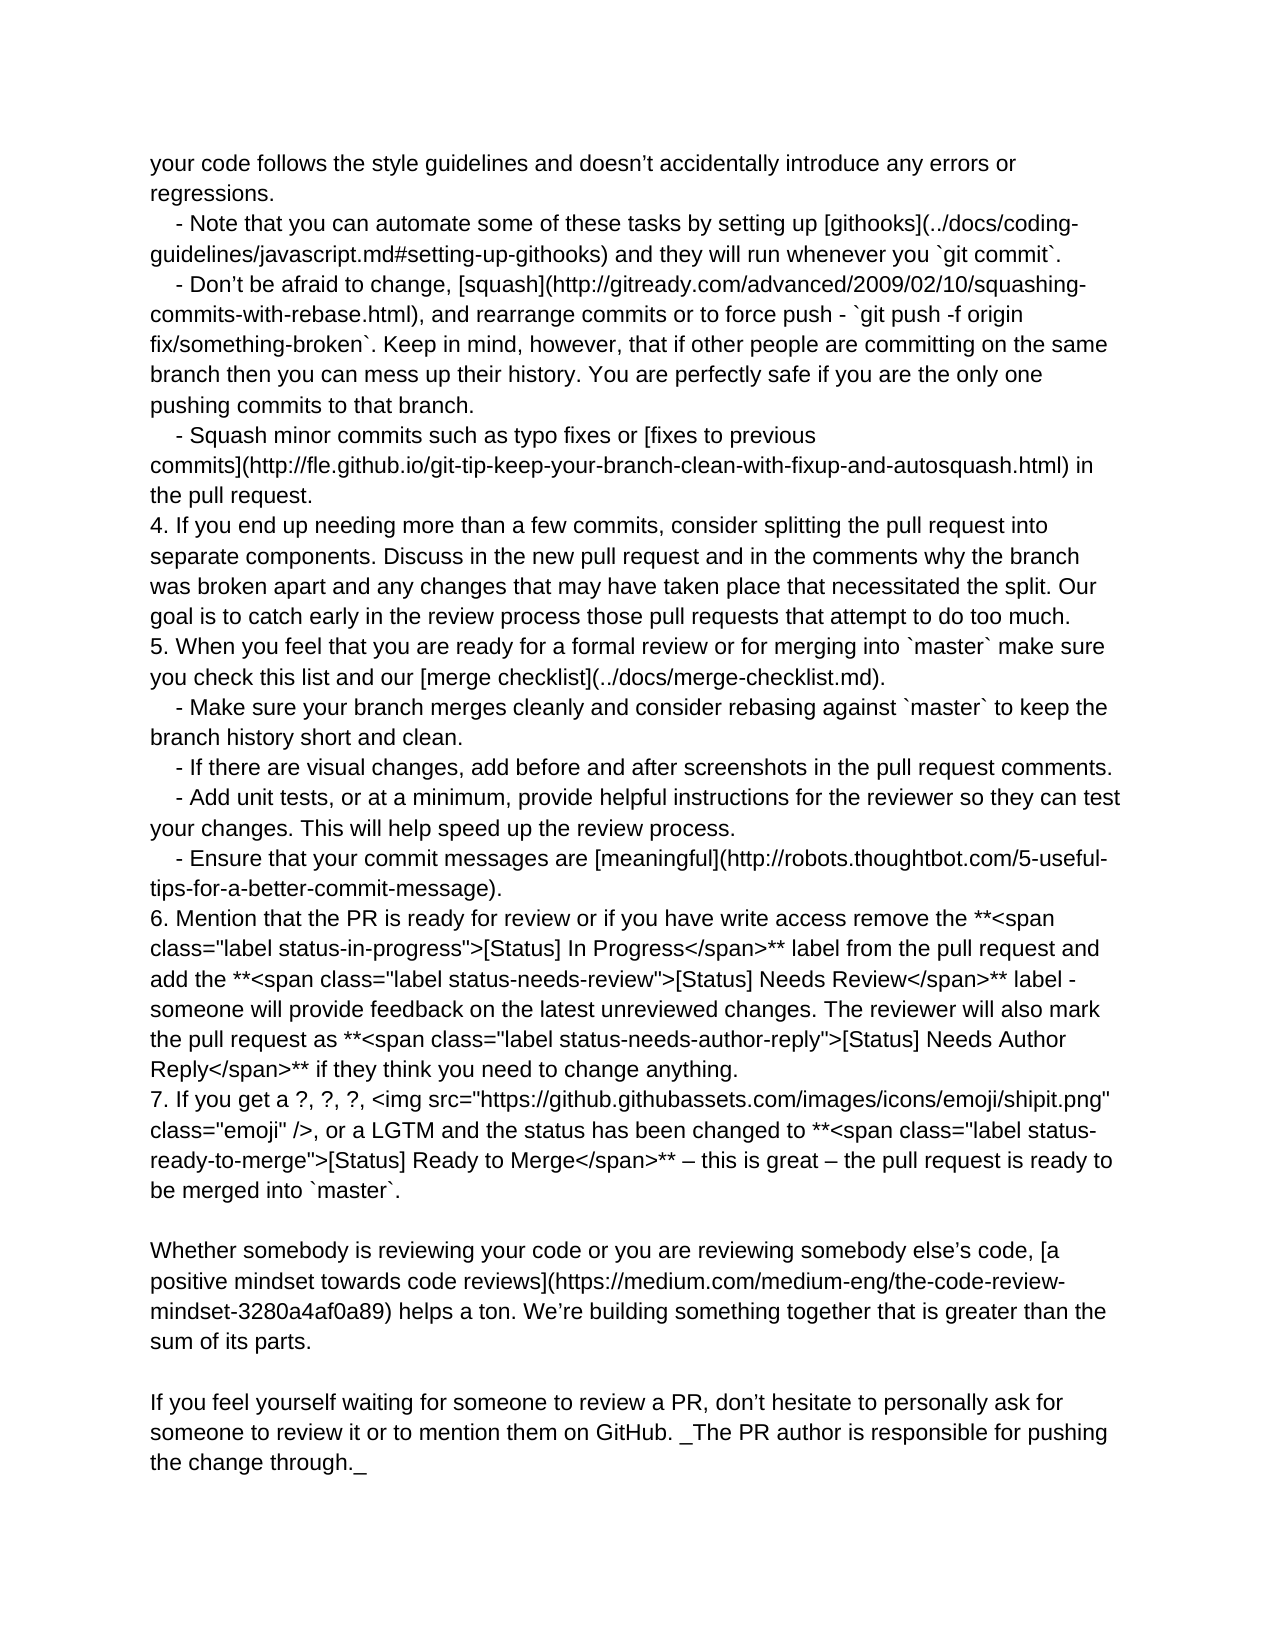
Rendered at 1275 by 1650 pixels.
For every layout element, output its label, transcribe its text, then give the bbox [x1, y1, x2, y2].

text - Note that you can automate some of these tasks by setting up [githooks](../docs/coding-guidelines/javascript.md#setting-up-githooks) and they will run whenever you `git commit`. [150, 210, 1125, 267]
text - Don’t be afraid to change, [squash](http://gitready.com/advanced/2009/02/10/squashing-commits-with-rebase.html), and rearrange commits or to force push - `git push -f origin fix/something-broken`. Keep in mind, however, that if other people are committing on the same branch then you can mess up their history. You are perfectly safe if you are the only one pushing commits to that branch. [150, 271, 1125, 418]
text - Add unit tests, or at a minimum, provide helpful instructions for the reviewer so they can test your changes. This will help speed up the review process. [150, 784, 1125, 841]
text 4. If you end up needing more than a few commits, consider splitting the pull request into separate components. Discuss in the new pull request and in the comments why the branch was broken apart and any changes that may have taken place that necessitated the split. Our goal is to catch early in the review process those pull requests that attempt to do too much. [150, 512, 1125, 629]
text - Ensure that your commit messages are [meaningful](http://robots.thoughtbot.com/5-useful-tips-for-a-better-commit-message). [150, 845, 1125, 901]
text 7. If you get a ?, ?, ?, <img src="https://github.githubassets.com/images/icons/emoji/shipit.png" class="emoji" />, or a LGTM and the status has been changed to **<span class="label status-ready-to-merge">[Status] Ready to Merge</span>** – this is great – the pull request is ready to be merged into `master`. [150, 1086, 1125, 1203]
text 6. Mention that the PR is ready for review or if you have write access remove the **<span class="label status-in-progress">[Status] In Progress</span>** label from the pull request and add the **<span class="label status-needs-review">[Status] Needs Review</span>** label - someone will provide feedback on the latest unreviewed changes. The reviewer will also mark the pull request as **<span class="label status-needs-author-reply">[Status] Needs Author Reply</span>** if they think you need to change anything. [150, 905, 1125, 1083]
text - Squash minor commits such as typo fixes or [fixes to previous commits](http://fle.github.io/git-tip-keep-your-branch-clean-with-fixup-and-autosquash.html) in the pull request. [150, 422, 1125, 509]
text 5. When you feel that you are ready for a formal review or for merging into `master` make sure you check this list and our [merge checklist](../docs/merge-checklist.md). [150, 633, 1125, 690]
text Whether somebody is reviewing your code or you are reviewing somebody else’s code, [a positive mindset towards code reviews](https://medium.com/medium-eng/the-code-review-mindset-3280a4af0a89) helps a ton. We’re building something together that is greater than the sum of its parts. [150, 1237, 1125, 1354]
text If you feel yourself waiting for someone to review a PR, don’t hesitate to personally ask for someone to review it or to mention them on GitHub. _The PR author is responsible for pushing the change through._ [150, 1388, 1125, 1475]
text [150, 150, 1125, 207]
text - If there are visual changes, add before and after screenshots in the pull request comments. [150, 754, 1125, 781]
text - Make sure your branch merges cleanly and consider rebasing against `master` to keep the branch history short and clean. [150, 694, 1125, 750]
